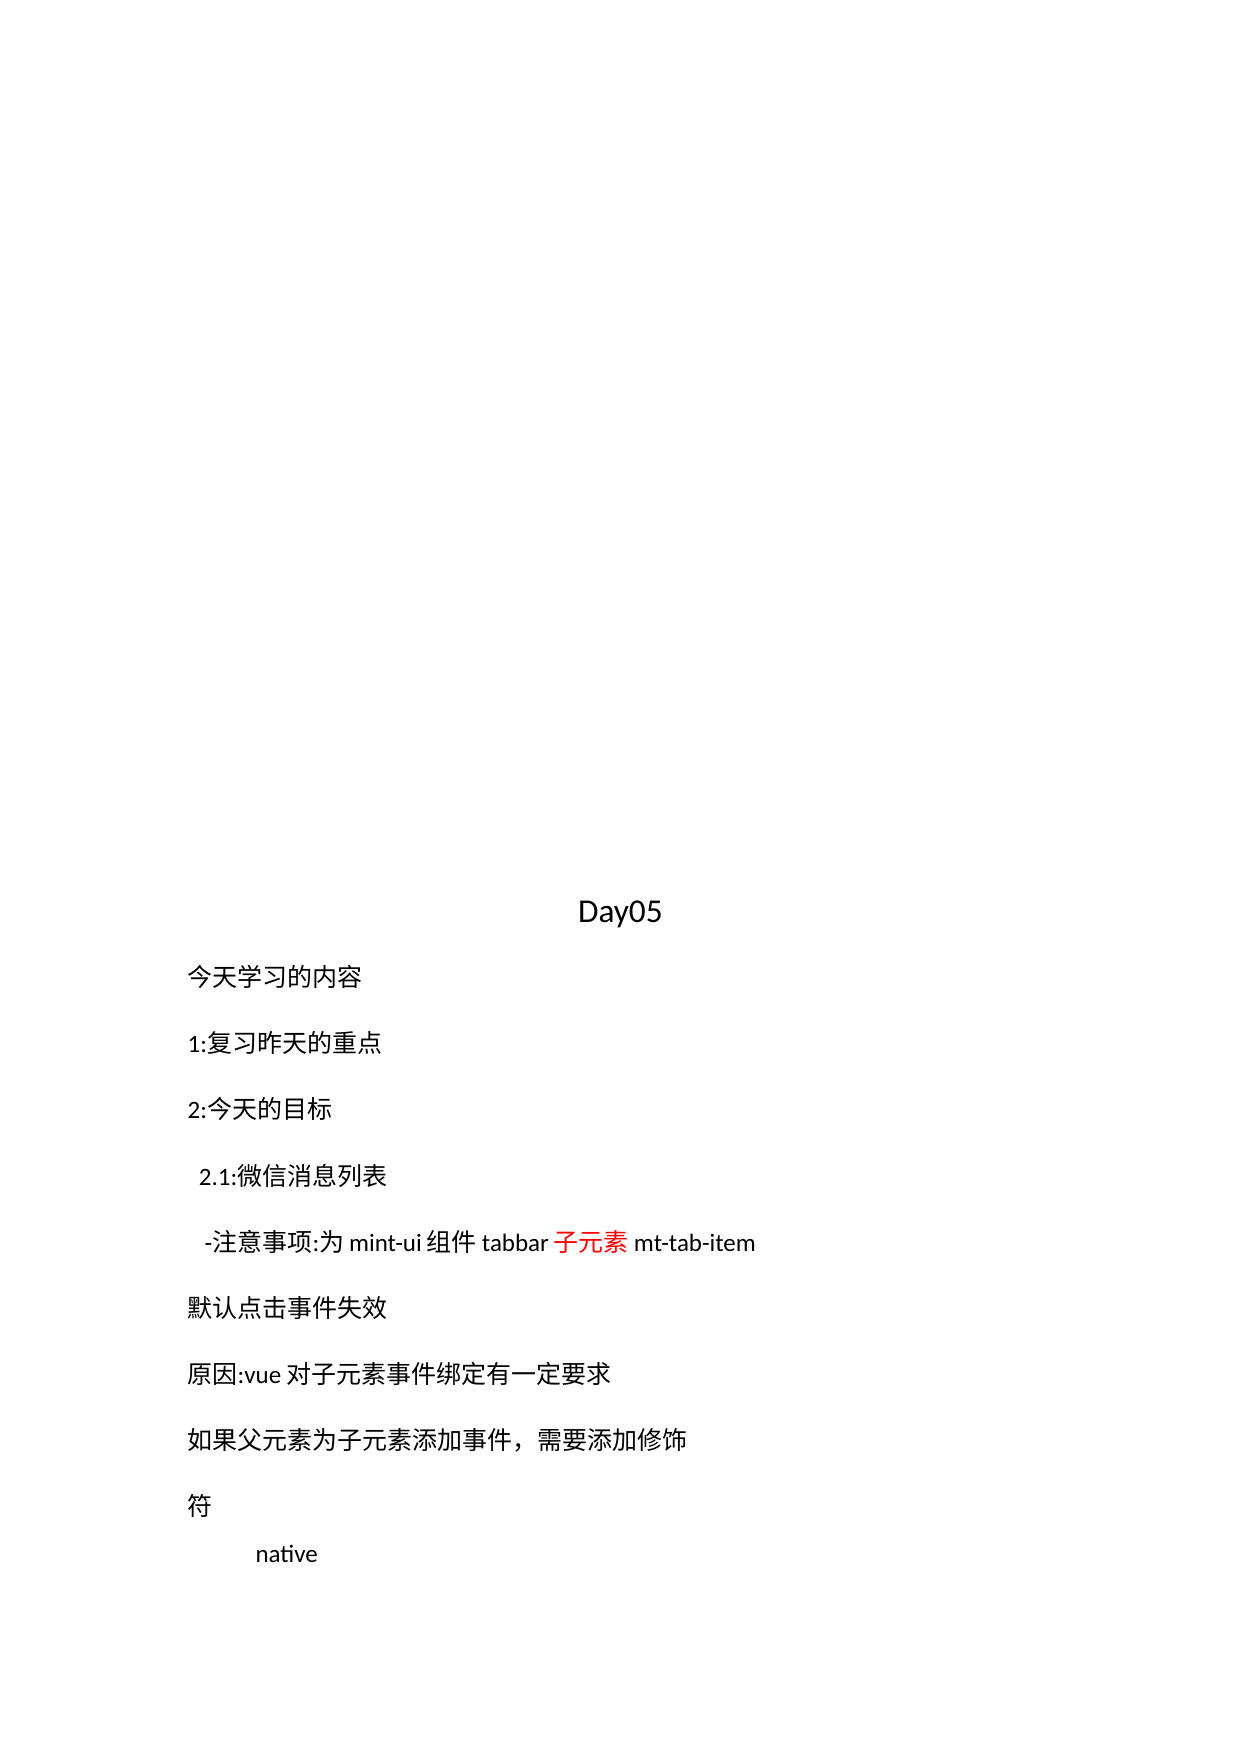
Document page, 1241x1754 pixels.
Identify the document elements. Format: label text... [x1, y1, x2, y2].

text Day05 [187, 877, 1053, 943]
text 2:今天的目标 [187, 1075, 1053, 1141]
text 1:复习昨天的重点 [187, 1009, 1053, 1075]
text 2.1:微信消息列表 [187, 1141, 1053, 1207]
text 符 [187, 1471, 1053, 1537]
text 如果父元素为子元素添加事件，需要添加修饰 [187, 1405, 1053, 1471]
text 默认点击事件失效 [187, 1273, 1053, 1339]
text 今天学习的内容 [187, 943, 1053, 1009]
text native [187, 1537, 1053, 1570]
text 原因:vue对子元素事件绑定有一定要求 [187, 1339, 1053, 1405]
text -注意事项:为mint-ui组件tabbar子元素mt-tab-item [187, 1207, 1053, 1273]
